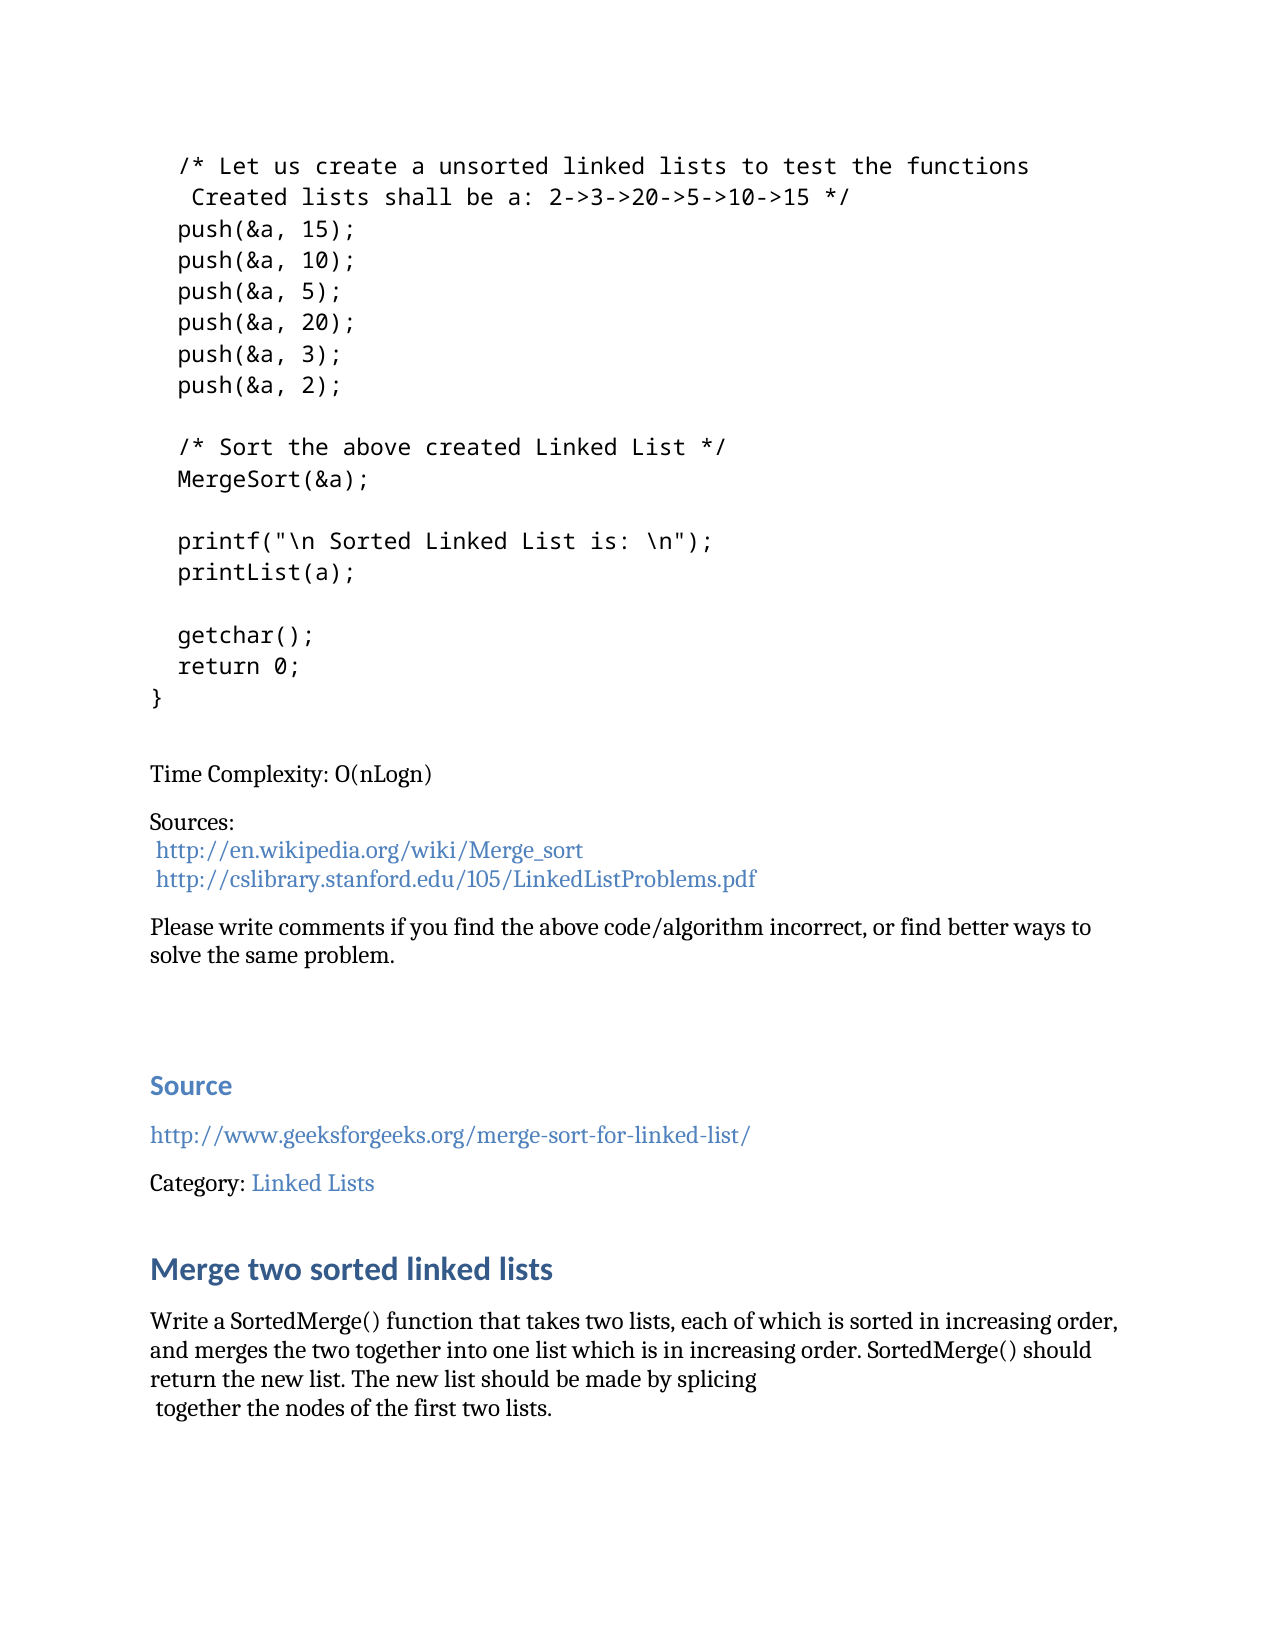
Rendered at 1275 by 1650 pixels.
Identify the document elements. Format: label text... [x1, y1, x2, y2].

subtitle Merge two sorted linked lists [150, 1248, 1125, 1288]
subtitle Source [150, 1067, 1125, 1103]
text Category: Linked Lists [150, 1169, 1125, 1198]
text Sources: http://en.wikipedia.org/wiki/Merge_sort http://cslibrary.stanford.edu/105/LinkedListProblems.pdf [150, 807, 1125, 894]
text Write a SortedMerge() function that takes two lists, each of which is sorted in increasing order, and merges the two together into one list which is in increasing order. SortedMerge() should return the new list. The new list should be made by splicing together the nodes of the first two lists. [150, 1307, 1125, 1422]
text Please write comments if you find the above code/algorithm incorrect, or find better ways to solve the same problem. [150, 912, 1125, 970]
text Time Complexity: O(nLogn) [150, 760, 1125, 789]
text http://www.geeksforgeeks.org/merge-sort-for-linked-list/ [150, 1121, 1125, 1150]
